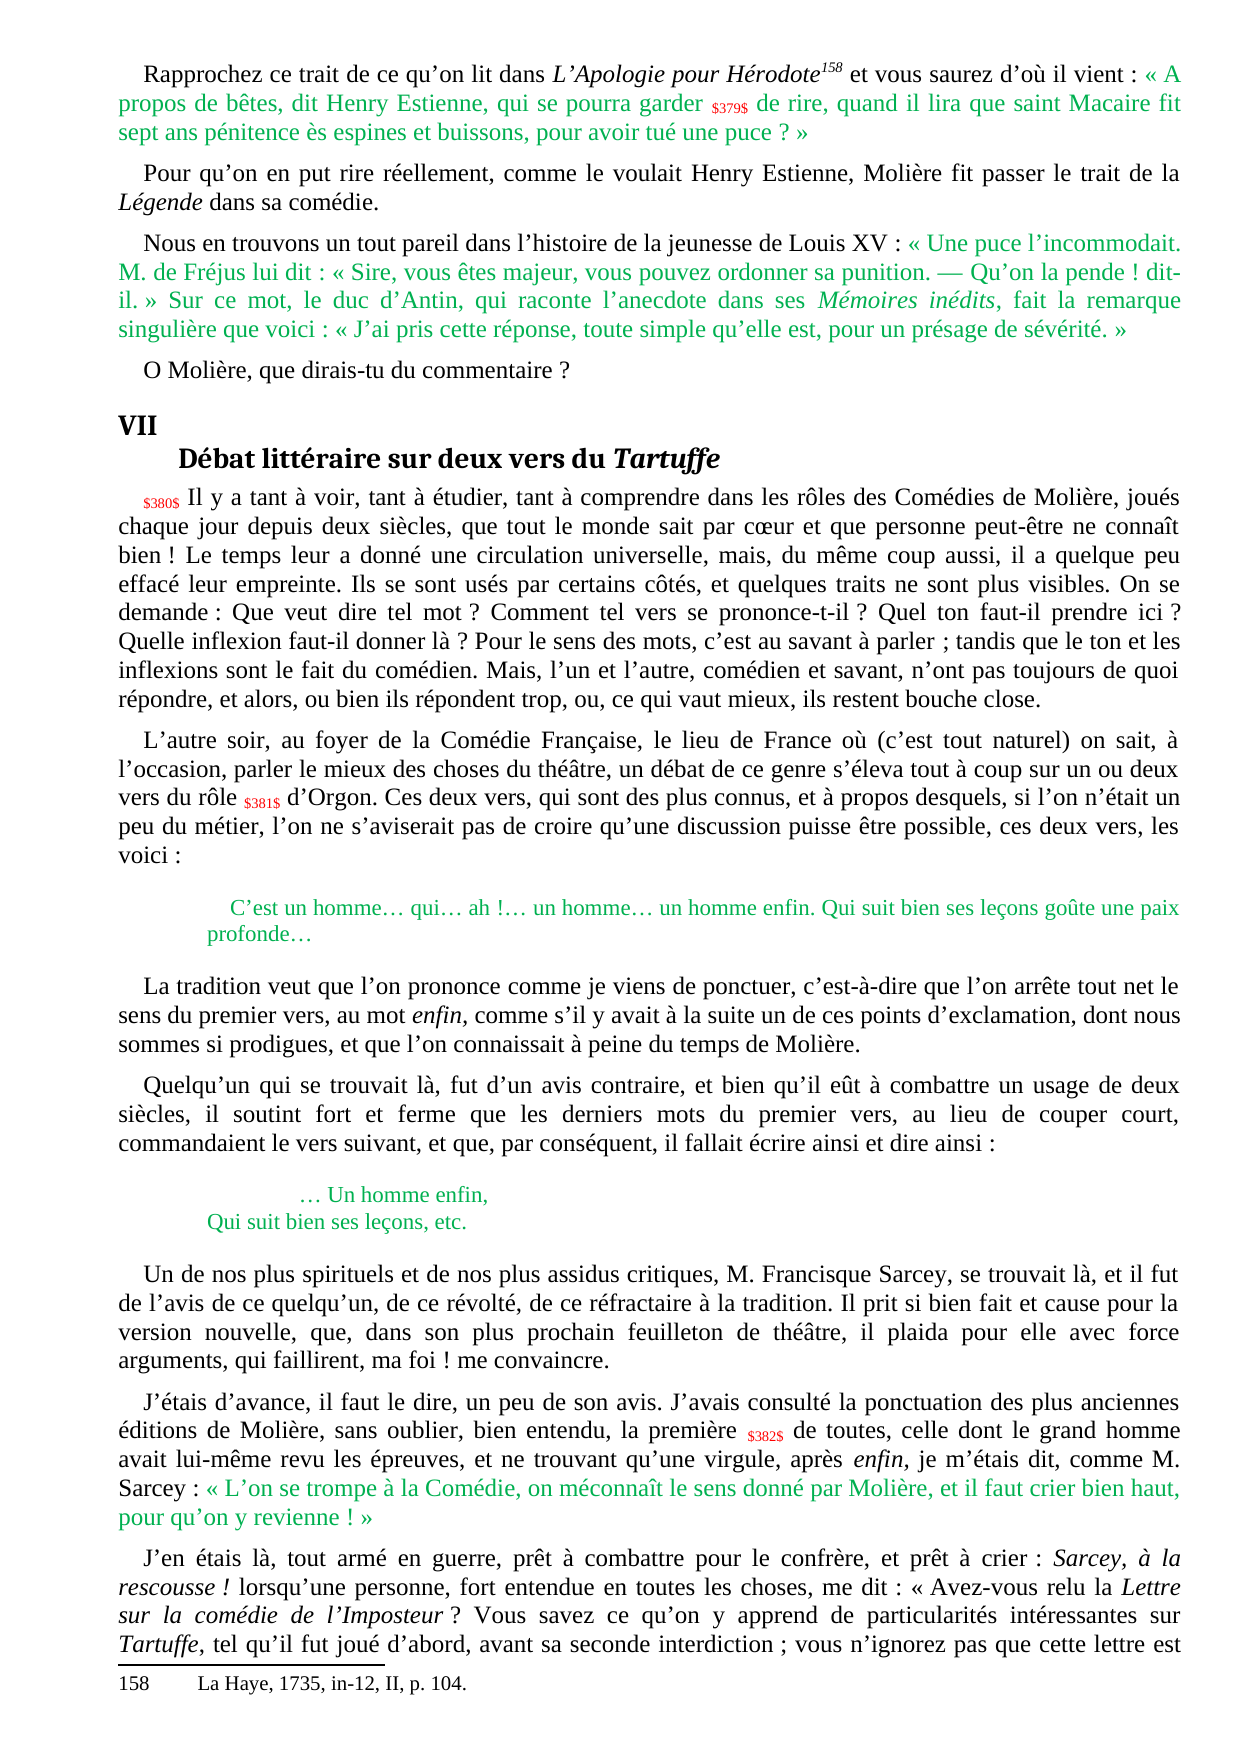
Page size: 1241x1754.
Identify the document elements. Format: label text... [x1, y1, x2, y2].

text $380$ Il y a tant à voir, tant à étudier, tant à comprendre dans les rôles des Comédies de Molière, joués chaque jour depuis deux siècles, que tout le monde sait par cœur et que personne peut-être ne connaît bien ! Le temps leur a donné une circulation universelle, mais, du même coup aussi, il a quelque peu effacé leur empreinte. Ils se sont usés par certains côtés, et quelques traits ne sont plus visibles. On se demande : Que veut dire tel mot ? Comment tel vers se prononce-t-il ? Quel ton faut-il prendre ici ? Quelle inflexion faut-il donner là ? Pour le sens des mots, c’est au savant à parler ; tandis que le ton et les inflexions sont le fait du comédien. Mais, l’un et l’autre, comédien et savant, n’ont pas toujours de quoi répondre, et alors, ou bien ils répondent trop, ou, ce qui vaut mieux, ils restent bouche close. [118, 482, 1181, 712]
text Qui suit bien ses leçons, etc. [207, 1208, 1181, 1234]
text Rapprochez ce trait de ce qu’on lit dans L’Apologie pour Hérodote et vous saurez d’où il vient : « A propos de bêtes, dit Henry Estienne, qui se pourra garder $379$ de rire, quand il lira que saint Macaire fit sept ans pénitence ès espines et buissons, pour avoir tué une puce ? » [118, 59, 1181, 145]
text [118, 1543, 1181, 1658]
list VII Débat littéraire sur deux vers du Tartuffe [118, 409, 1181, 476]
text C’est un homme… qui… ah !… un homme… un homme enfin. Qui suit bien ses leçons goûte une paix profonde… [207, 894, 1181, 946]
text Nous en trouvons un tout pareil dans l’histoire de la jeunesse de Louis XV : « Une puce l’incommodait. M. de Fréjus lui dit : « Sire, vous êtes majeur, vous pouvez ordonner sa punition. — Qu’on la pende ! dit-il. » Sur ce mot, le duc d’Antin, qui raconte l’anecdote dans ses Mémoires inédits, fait la remarque singulière que voici : « J’ai pris cette réponse, toute simple qu’elle est, pour un présage de sévérité. » [118, 228, 1181, 343]
text O Molière, que dirais-tu du commentaire ? [118, 355, 1181, 384]
text Quelqu’un qui se trouvait là, fut d’un avis contraire, et bien qu’il eût à combattre un usage de deux siècles, il soutint fort et ferme que les derniers mots du premier vers, au lieu de couper court, commandaient le vers suivant, et que, par conséquent, il fallait écrire ainsi et dire ainsi : [118, 1070, 1181, 1156]
text … Un homme enfin, [207, 1181, 1181, 1208]
text Un de nos plus spirituels et de nos plus assidus critiques, M. Francisque Sarcey, se trouvait là, et il fut de l’avis de ce quelqu’un, de ce révolté, de ce réfractaire à la tradition. Il prit si bien fait et cause pour la version nouvelle, que, dans son plus prochain feuilleton de théâtre, il plaida pour elle avec force arguments, qui faillirent, ma foi ! me convaincre. [118, 1259, 1181, 1374]
text L’autre soir, au foyer de la Comédie Française, le lieu de France où (c’est tout naturel) on sait, à l’occasion, parler le mieux des choses du théâtre, un débat de ce genre s’éleva tout à coup sur un ou deux vers du rôle $381$ d’Orgon. Ces deux vers, qui sont des plus connus, et à propos desquels, si l’on n’était un peu du métier, l’on ne s’aviserait pas de croire qu’une discussion puisse être possible, ces deux vers, les voici : [118, 725, 1181, 869]
text J’étais d’avance, il faut le dire, un peu de son avis. J’avais consulté la ponctuation des plus anciennes éditions de Molière, sans oublier, bien entendu, la première $382$ de toutes, celle dont le grand homme avait lui-même revu les épreuves, et ne trouvant qu’une virgule, après enfin, je m’étais dit, comme M. Sarcey : « L’on se trompe à la Comédie, on méconnaît le sens donné par Molière, et il faut crier bien haut, pour qu’on y revienne ! » [118, 1387, 1181, 1530]
text La tradition veut que l’on prononce comme je viens de ponctuer, c’est-à-dire que l’on arrête tout net le sens du premier vers, au mot enfin, comme s’il y avait à la suite un de ces points d’exclamation, dont nous sommes si prodigues, et que l’on connaissait à peine du temps de Molière. [118, 971, 1181, 1058]
text Pour qu’on en put rire réellement, comme le voulait Henry Estienne, Molière fit passer le trait de la Légende dans sa comédie. [118, 158, 1181, 215]
